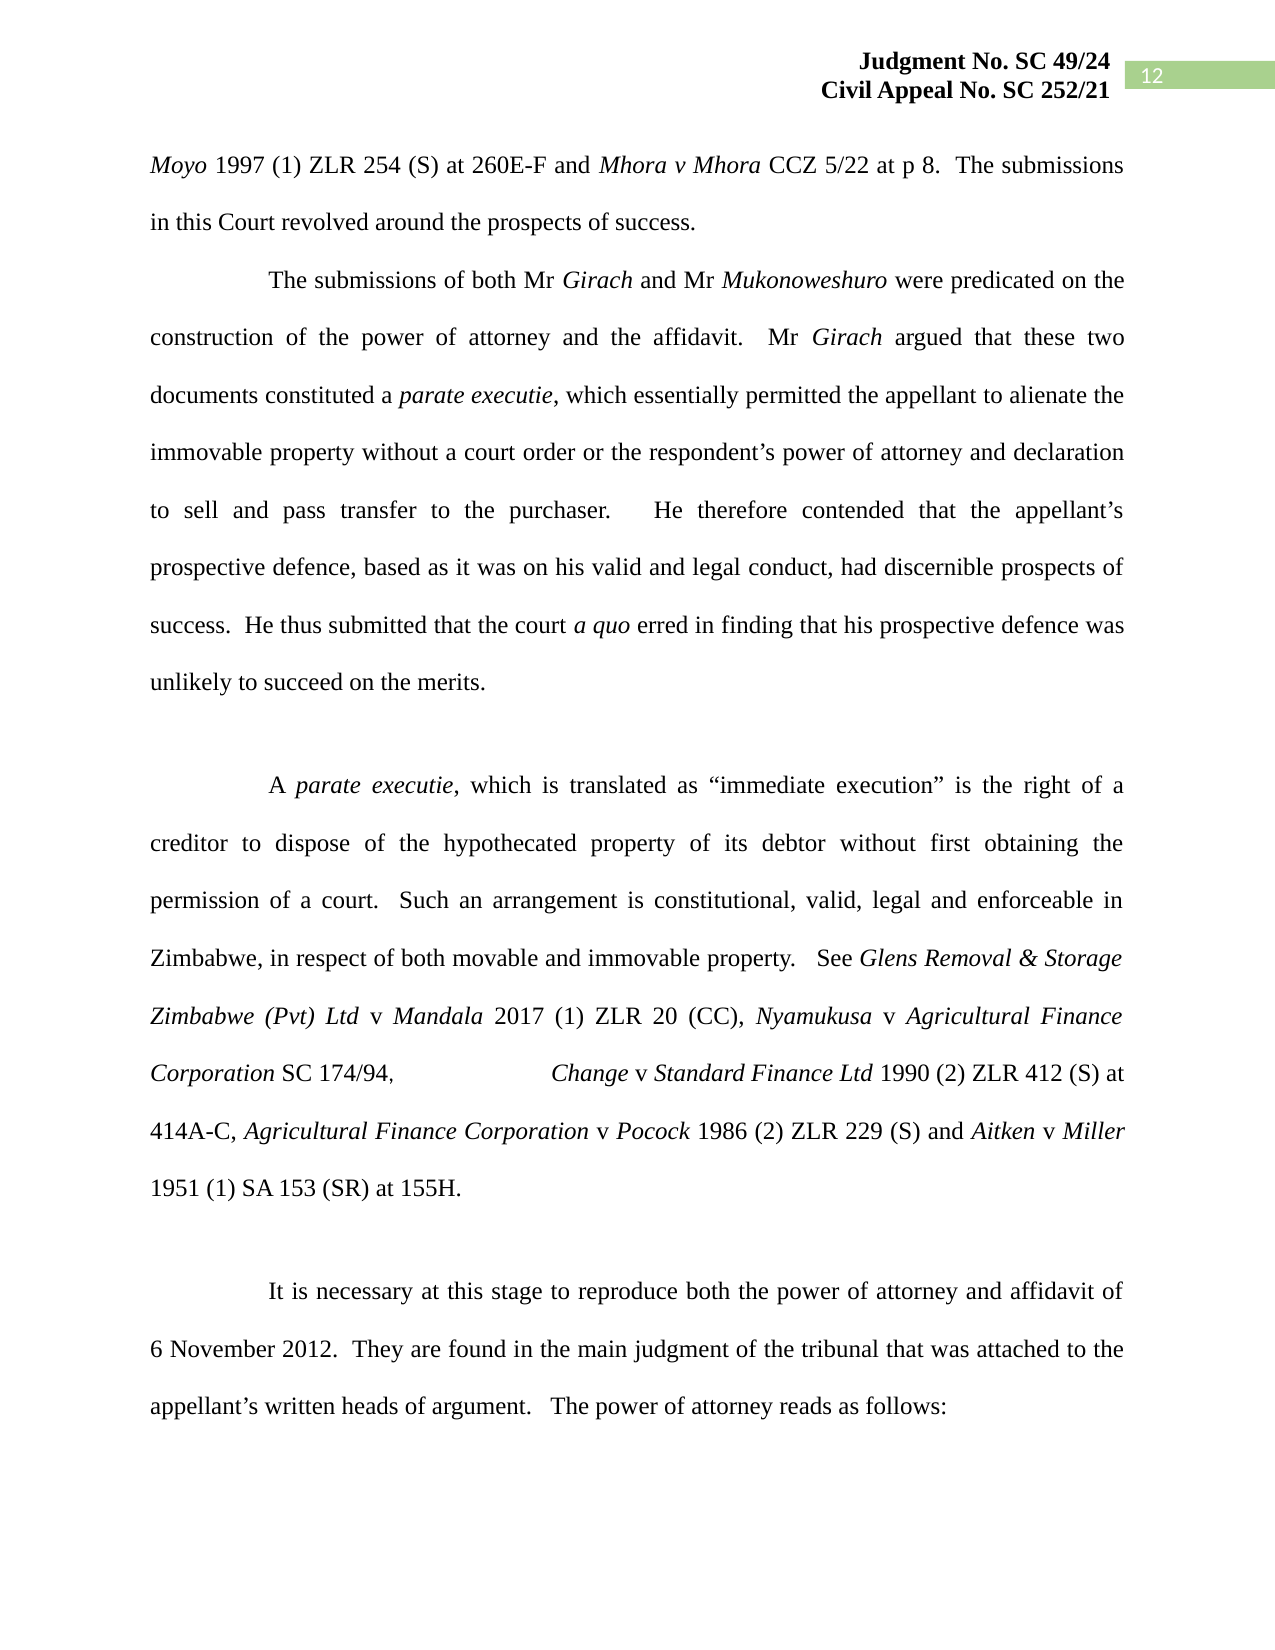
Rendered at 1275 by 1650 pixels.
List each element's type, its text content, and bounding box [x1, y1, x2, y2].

text The submissions of both Mr Girach and Mr Mukonoweshuro were predicated on the construction of the power of attorney and the affidavit. Mr Girach argued that these two documents constituted a parate executie, which essentially permitted the appellant to alienate the immovable property without a court order or the respondent’s power of attorney and declaration to sell and pass transfer to the purchaser. He therefore contended that the appellant’s prospective defence, based as it was on his valid and legal conduct, had discernible prospects of success. He thus submitted that the court a quo erred in finding that his prospective defence was unlikely to succeed on the merits. [150, 265, 1125, 696]
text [150, 150, 1125, 236]
text It is necessary at this stage to reproduce both the power of attorney and affidavit of 6 November 2012. They are found in the main judgment of the tribunal that was attached to the appellant’s written heads of argument. The power of attorney reads as follows: [150, 1276, 1125, 1420]
text A parate executie, which is translated as “immediate execution” is the right of a creditor to dispose of the hypothecated property of its debtor without first obtaining the permission of a court. Such an arrangement is constitutional, valid, legal and enforceable in Zimbabwe, in respect of both movable and immovable property. See Glens Removal & Storage Zimbabwe (Pvt) Ltd v Mandala 2017 (1) ZLR 20 (CC), Nyamukusa v Agricultural Finance Corporation SC 174/94, Change v Standard Finance Ltd 1990 (2) ZLR 412 (S) at 414A-C, Agricultural Finance Corporation v Pocock 1986 (2) ZLR 229 (S) and Aitken v Miller 1951 (1) SA 153 (SR) at 155H. [150, 770, 1125, 1202]
